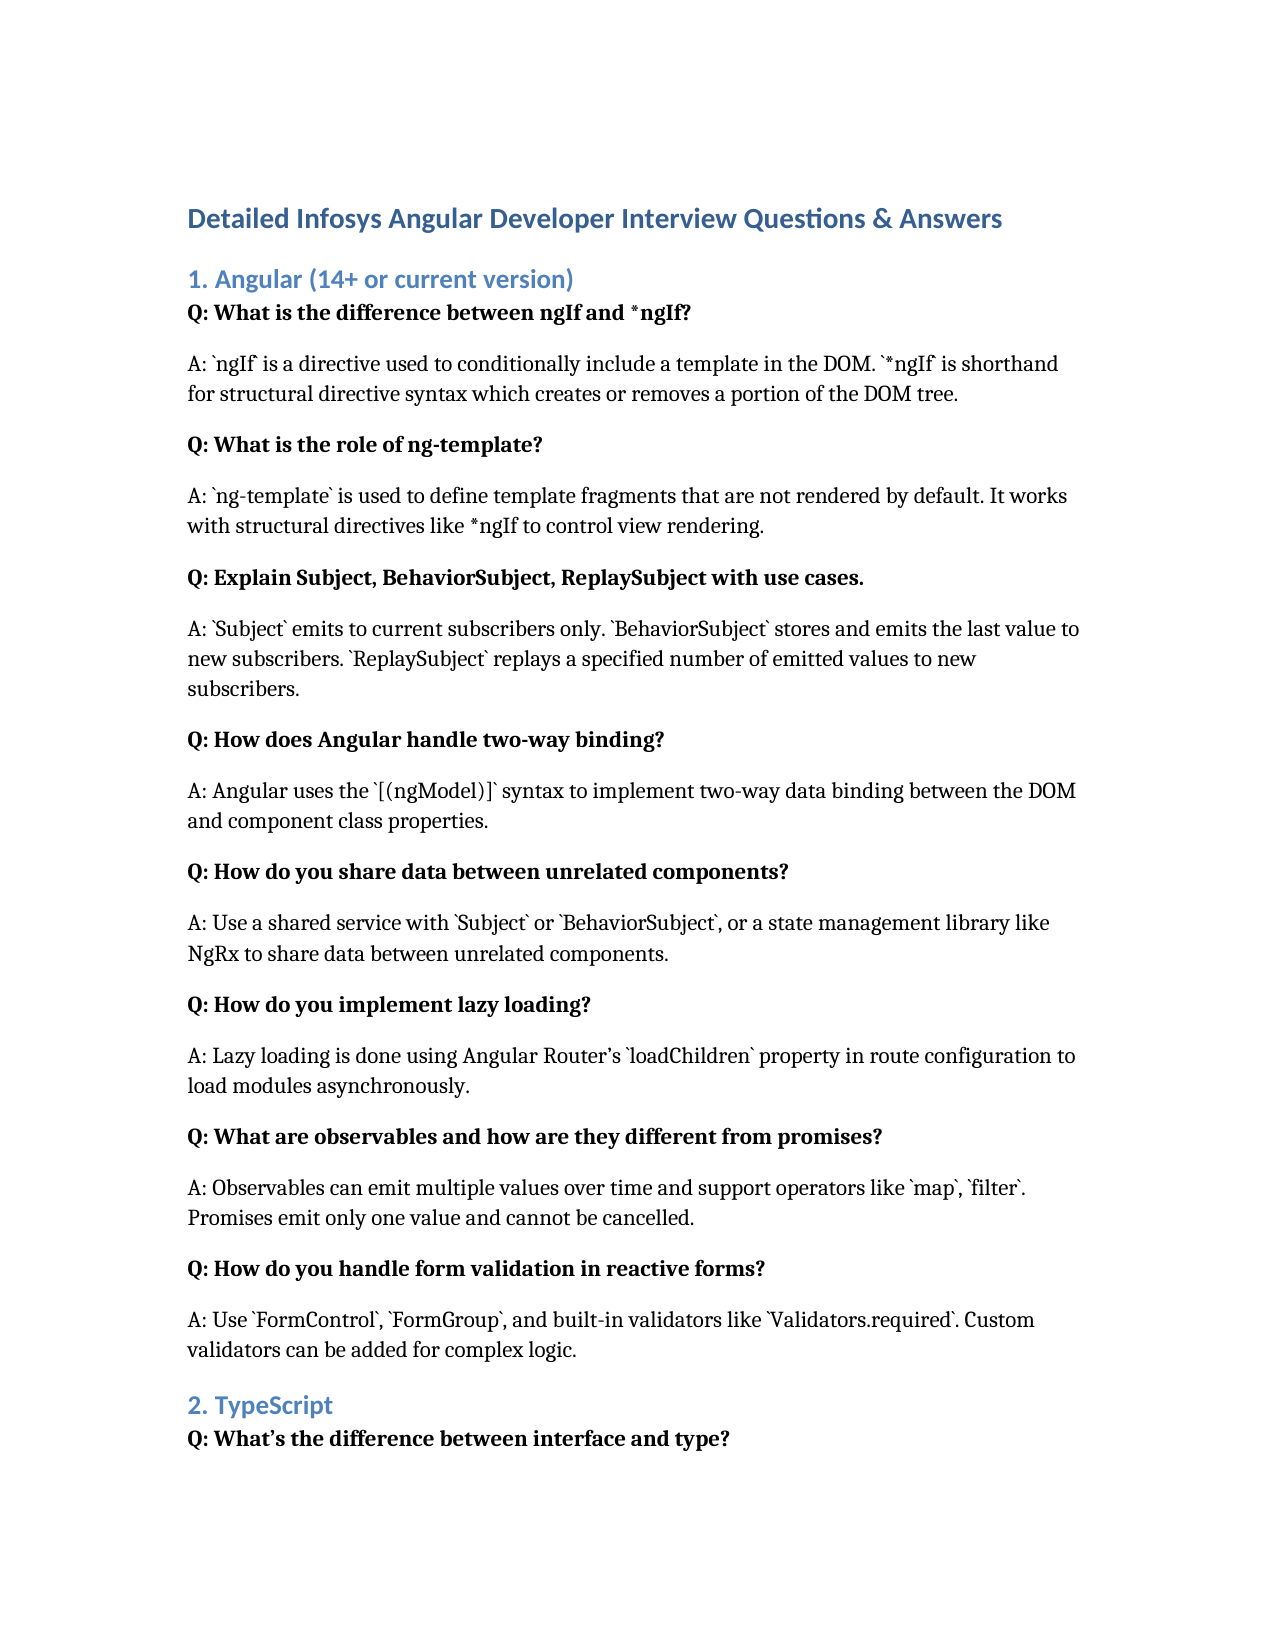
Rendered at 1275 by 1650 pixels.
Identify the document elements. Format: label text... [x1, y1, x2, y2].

text A: Use `FormControl`, `FormGroup`, and built-in validators like `Validators.required`. Custom validators can be added for complex logic. [187, 1307, 1087, 1363]
text A: Lazy loading is done using Angular Router’s `loadChildren` property in route configuration to load modules asynchronously. [187, 1042, 1087, 1099]
text A: Angular uses the `[(ngModel)]` syntax to implement two-way data binding between the DOM and component class properties. [187, 778, 1087, 834]
text Q: How does Angular handle two-way binding? [187, 727, 1087, 753]
subtitle Detailed Infosys Angular Developer Interview Questions & Answers [187, 200, 1087, 236]
text A: Use a shared service with `Subject` or `BehaviorSubject`, or a state management library like NgRx to share data between unrelated components. [187, 910, 1087, 967]
text A: `ngIf` is a directive used to conditionally include a template in the DOM. `*ngIf` is shorthand for structural directive syntax which creates or removes a portion of the DOM tree. [187, 351, 1087, 407]
text Q: What’s the difference between interface and type? [187, 1426, 1087, 1452]
text Q: What is the role of ng-template? [187, 432, 1087, 458]
text Q: How do you implement lazy loading? [187, 991, 1087, 1018]
text A: Observables can emit multiple values over time and support operators like `map`, `filter`. Promises emit only one value and cannot be cancelled. [187, 1175, 1087, 1231]
text A: `Subject` emits to current subscribers only. `BehaviorSubject` stores and emits the last value to new subscribers. `ReplaySubject` replays a specified number of emitted values to new subscribers. [187, 615, 1087, 702]
text Q: How do you handle form validation in reactive forms? [187, 1256, 1087, 1282]
text Q: What is the difference between ngIf and *ngIf? [187, 300, 1087, 326]
text Q: Explain Subject, BehaviorSubject, ReplaySubject with use cases. [187, 564, 1087, 591]
text A: `ng-template` is used to define template fragments that are not rendered by default. It works with structural directives like *ngIf to control view rendering. [187, 483, 1087, 539]
text Q: What are observables and how are they different from promises? [187, 1124, 1087, 1150]
subtitle 2. TypeScript [187, 1388, 1087, 1421]
text Q: How do you share data between unrelated components? [187, 859, 1087, 885]
subtitle 1. Angular (14+ or current version) [187, 262, 1087, 295]
